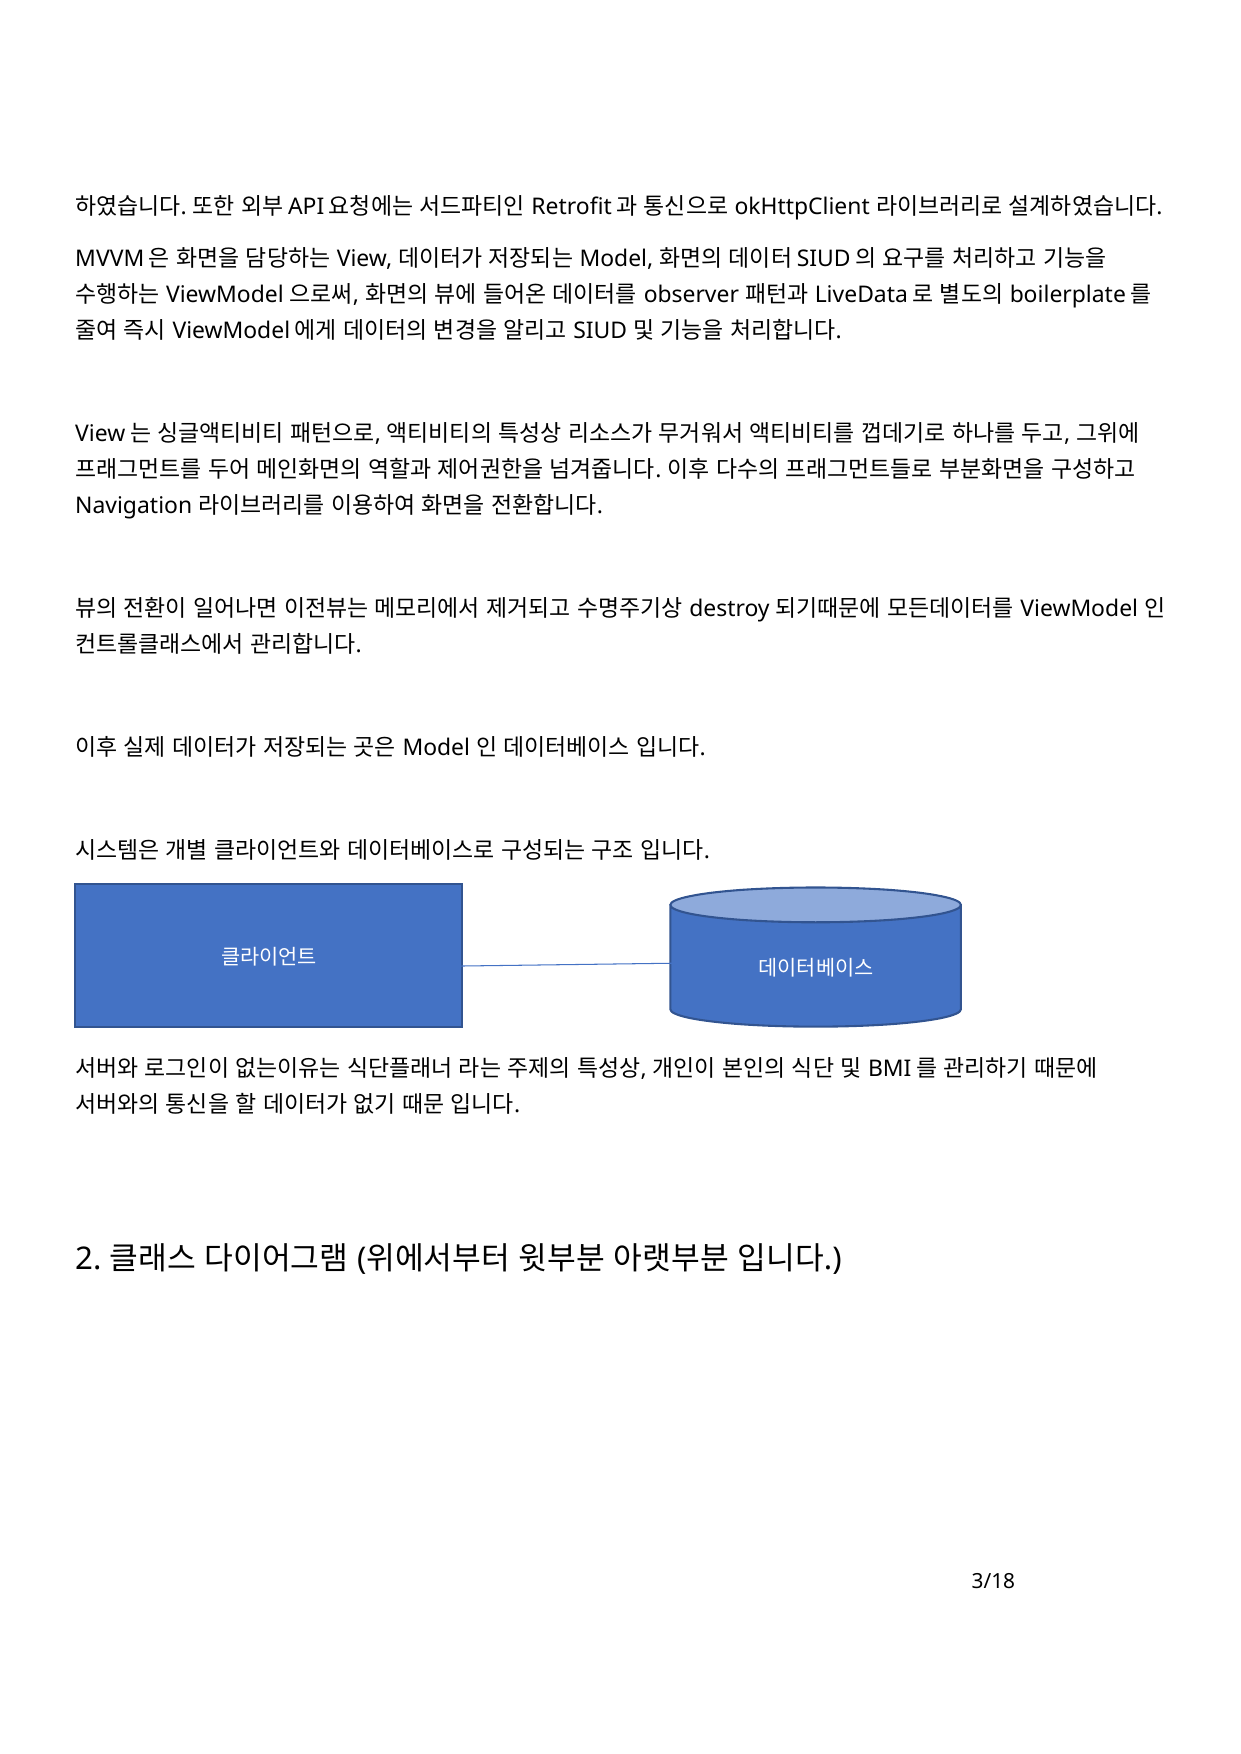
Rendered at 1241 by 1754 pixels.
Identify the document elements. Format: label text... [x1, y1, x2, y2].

text 2. 클래스 다이어그램 (위에서부터 윗부분 아랫부분 입니다.) [75, 1233, 1165, 1279]
text View는 싱글액티비티 패턴으로, 액티비티의 특성상 리소스가 무거워서 액티비티를 껍데기로 하나를 두고, 그위에 프래그먼트를 두어 메인화면의 역할과 제어권한을 넘겨줍니다. 이후 다수의 프래그먼트들로 부분화면을 구성하고 Navigation 라이브러리를 이용하여 화면을 전환합니다. [75, 415, 1165, 520]
text 이후 실제 데이터가 저장되는 곳은 Model 인 데이터베이스 입니다. [75, 729, 1165, 762]
text 뷰의 전환이 일어나면 이전뷰는 메모리에서 제거되고 수명주기상 destroy 되기때문에 모든데이터를 ViewModel 인 컨트롤클래스에서 관리합니다. [75, 590, 1165, 659]
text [75, 187, 1165, 221]
text 시스템은 개별 클라이언트와 데이터베이스로 구성되는 구조 입니다. [75, 832, 1165, 865]
text MVVM은 화면을 담당하는 View, 데이터가 저장되는 Model, 화면의 데이터SIUD의 요구를 처리하고 기능을 수행하는 ViewModel 으로써, 화면의 뷰에 들어온 데이터를 observer 패턴과 LiveData로 별도의 boilerplate를 줄여 즉시 ViewModel에게 데이터의 변경을 알리고 SIUD 및 기능을 처리합니다. [75, 240, 1165, 345]
text 서버와 로그인이 없는이유는 식단플래너 라는 주제의 특성상, 개인이 본인의 식단 및 BMI를 관리하기 때문에 서버와의 통신을 할 데이터가 없기 때문 입니다. [75, 1050, 1165, 1119]
